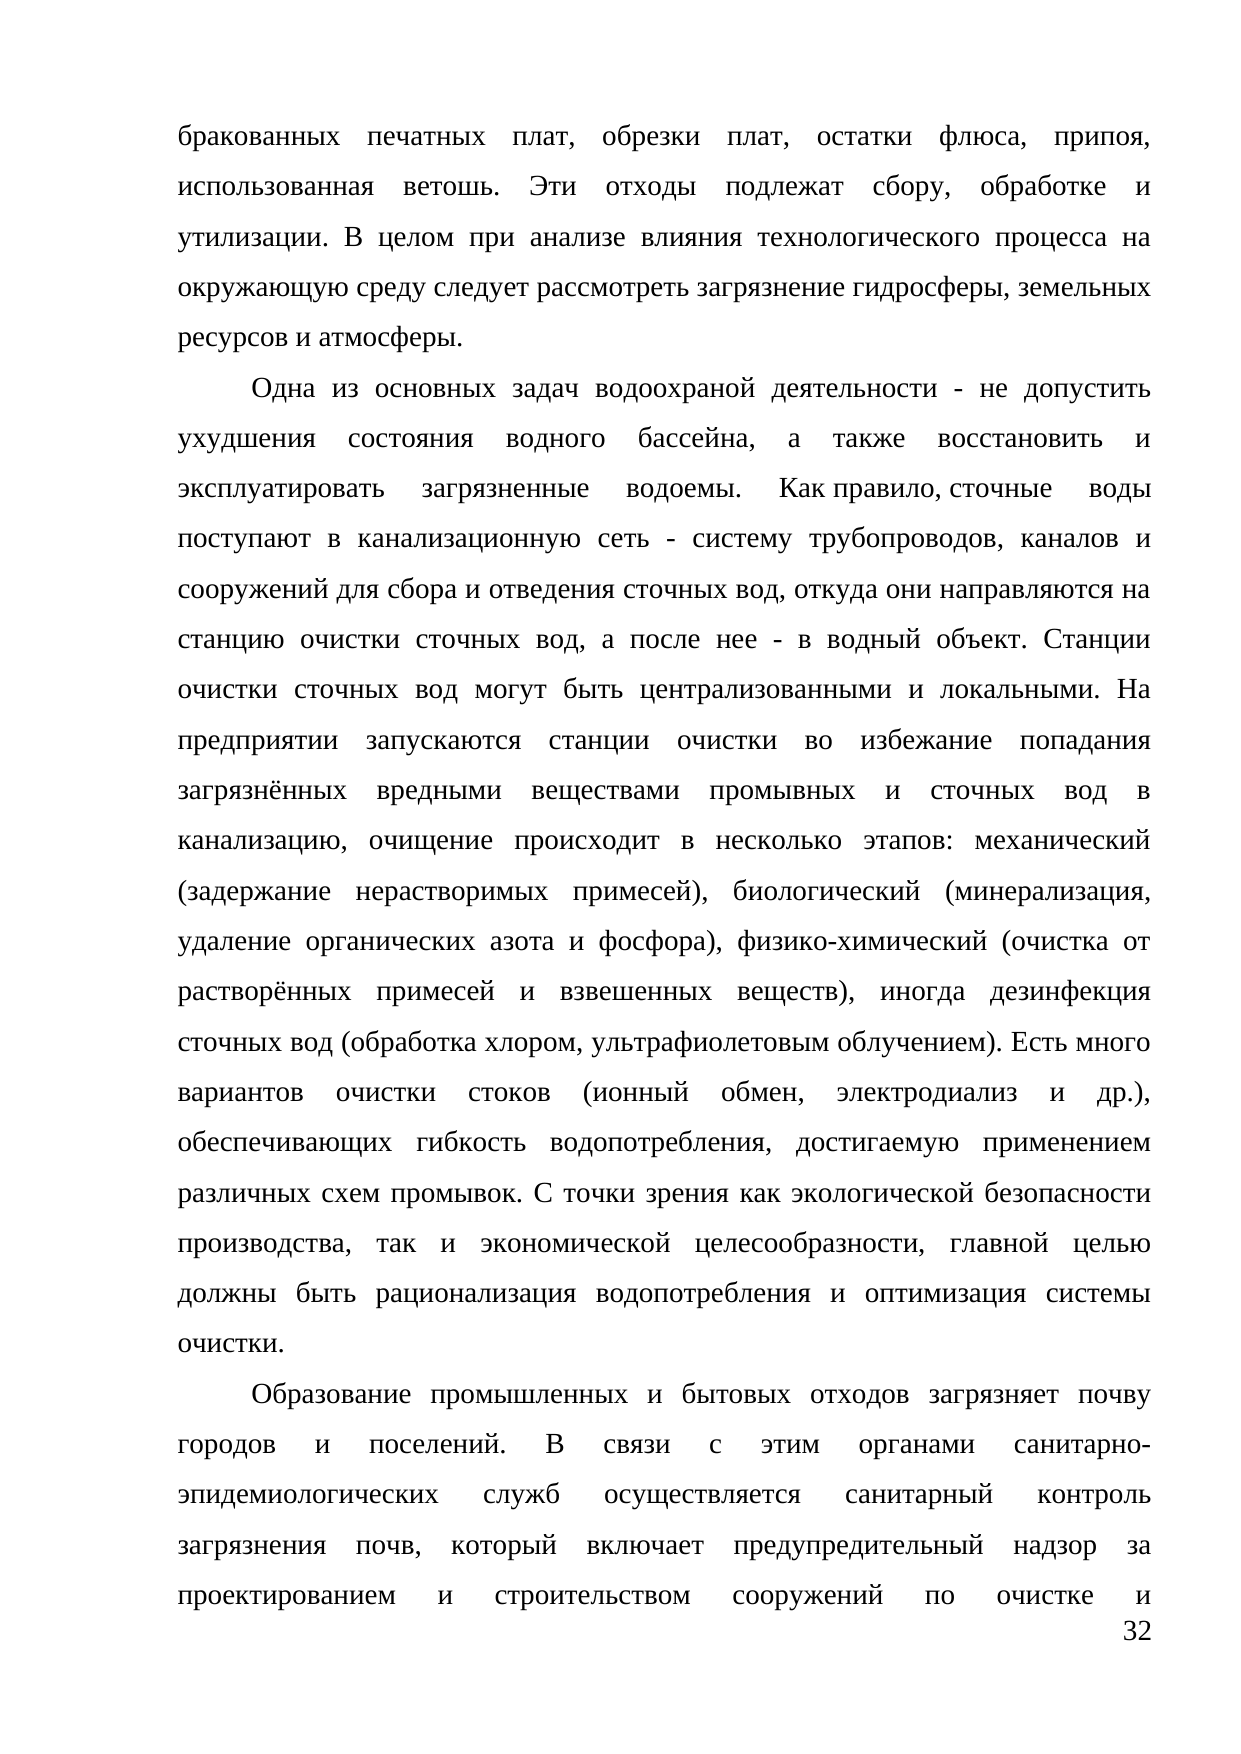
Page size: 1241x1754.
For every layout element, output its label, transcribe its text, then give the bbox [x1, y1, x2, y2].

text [177, 1376, 1152, 1611]
text Одна из основных задач водоохраной деятельности - не допустить ухудшения состояния водного бассейна, а также восстановить и эксплуатировать загрязненные водоемы. Как правило, сточные воды поступают в канализационную сеть - систему трубопроводов, каналов и сооружений для сбора и отведения сточных вод, откуда они направляются на станцию очистки сточных вод, а после нее - в водный объект. Станции очистки сточных вод могут быть централизованными и локальными. На предприятии запускаются станции очистки во избежание попадания загрязнённых вредными веществами промывных и сточных вод в канализацию, очищение происходит в несколько этапов: механический (задержание нерастворимых примесей), биологический (минерализация, удаление органических азота и фосфора), физико-химический (очистка от растворённых примесей и взвешенных веществ), иногда дезинфекция сточных вод (обработка хлором, ультрафиолетовым облучением). Есть много вариантов очистки стоков (ионный обмен, электродиализ и др.), обеспечивающих гибкость водопотребления, достигаемую применением различных схем промывок. С точки зрения как экологической безопасности производства, так и экономической целесообразности, главной целью должны быть рационализация водопотребления и оптимизация системы очистки. [177, 370, 1152, 1359]
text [177, 118, 1152, 353]
